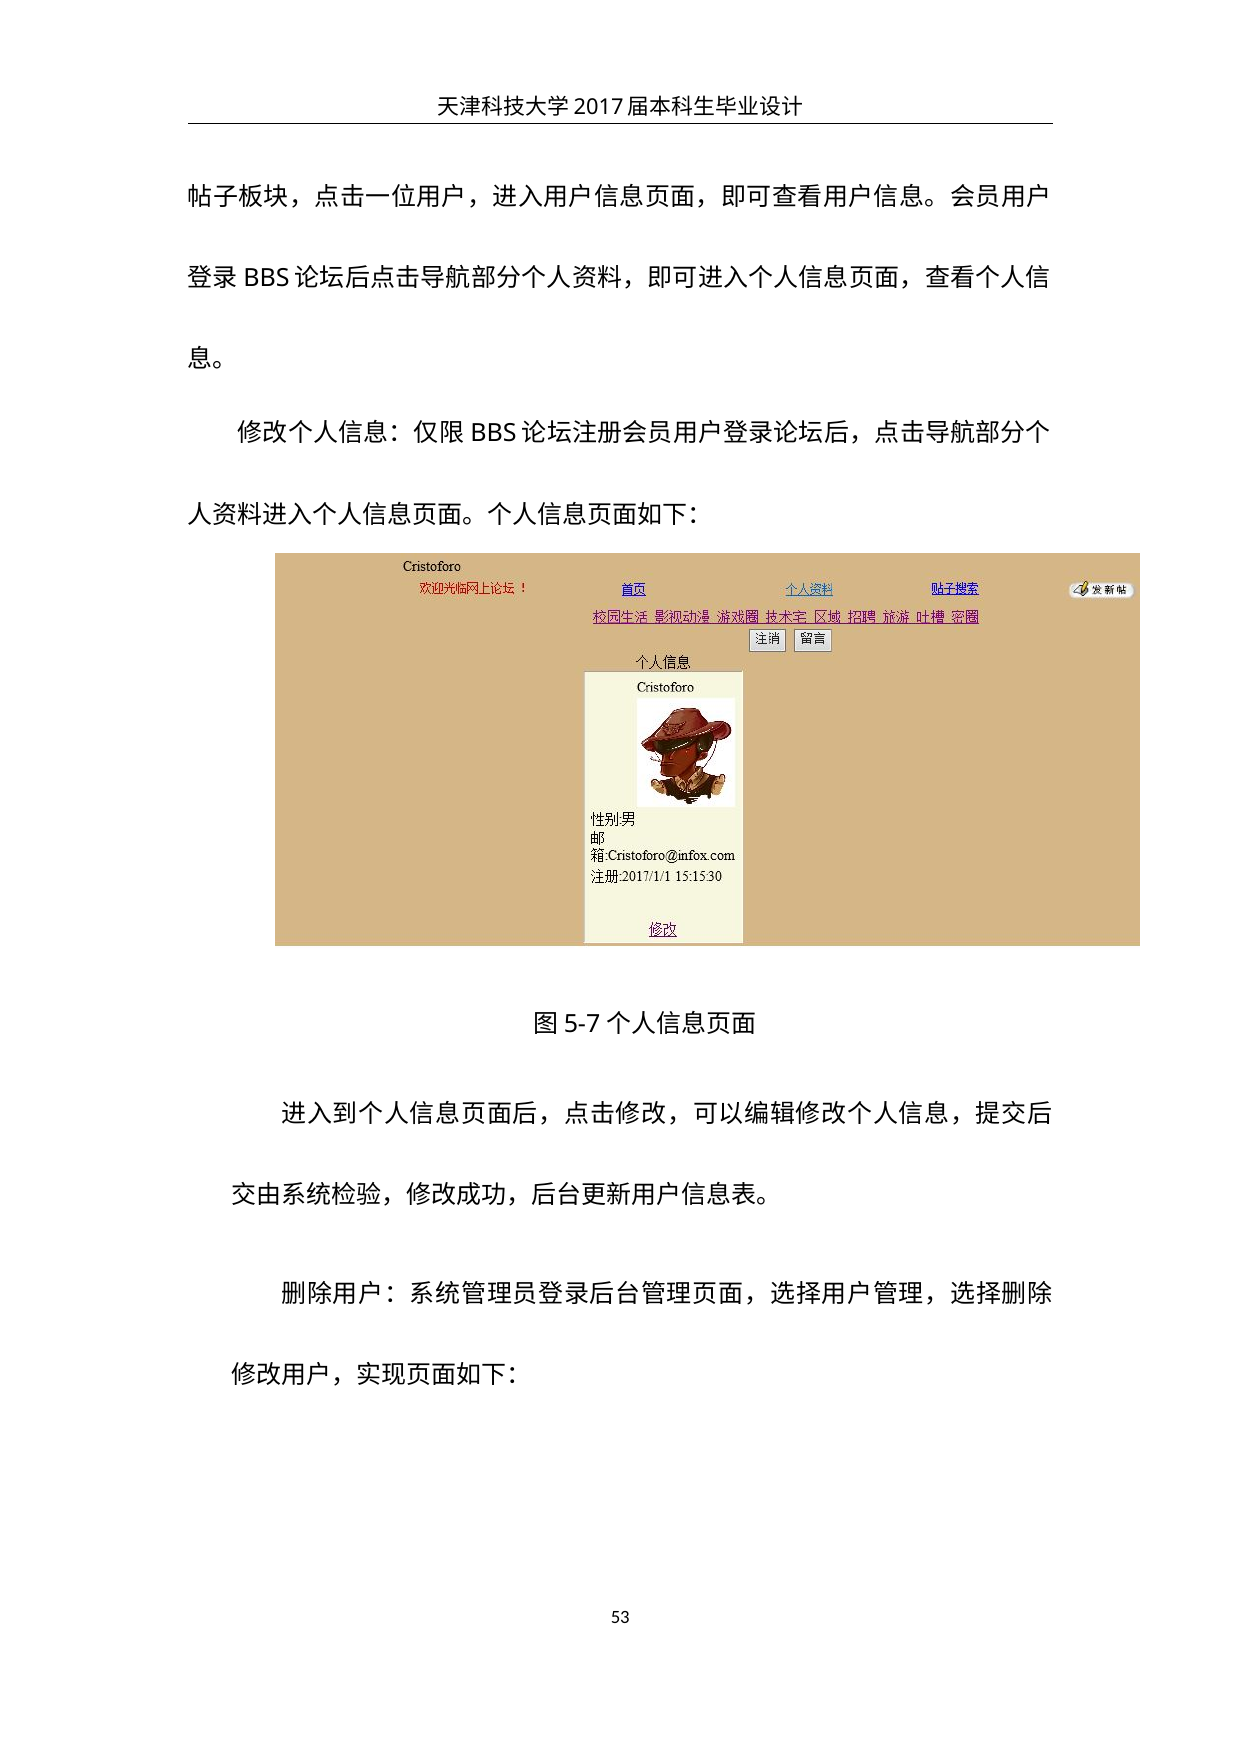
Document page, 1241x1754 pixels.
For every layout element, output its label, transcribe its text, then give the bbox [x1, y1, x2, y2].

text 进入到个人信息页面后，点击修改，可以编辑修改个人信息，提交后交由系统检验，修改成功，后台更新用户信息表。 [231, 1079, 1053, 1225]
text 删除用户：系统管理员登录后台管理页面，选择用户管理，选择删除修改用户，实现页面如下： [231, 1259, 1053, 1405]
picture [275, 553, 1140, 968]
text 查看个人信息方式：未注册用户（即游客）进入BBS论坛系统，浏览最新帖子板块，点击一位用户，进入用户信息页面，即可查看用户信息。会员用户登录BBS论坛后点击导航部分个人资料，即可进入个人信息页面，查看个人信息。 [187, 162, 1053, 389]
text 修改个人信息：仅限BBS论坛注册会员用户登录论坛后，点击导航部分个人资料进入个人信息页面。个人信息页面如下： [187, 398, 1053, 545]
text 图5-7 个人信息页面 [187, 989, 1053, 1054]
